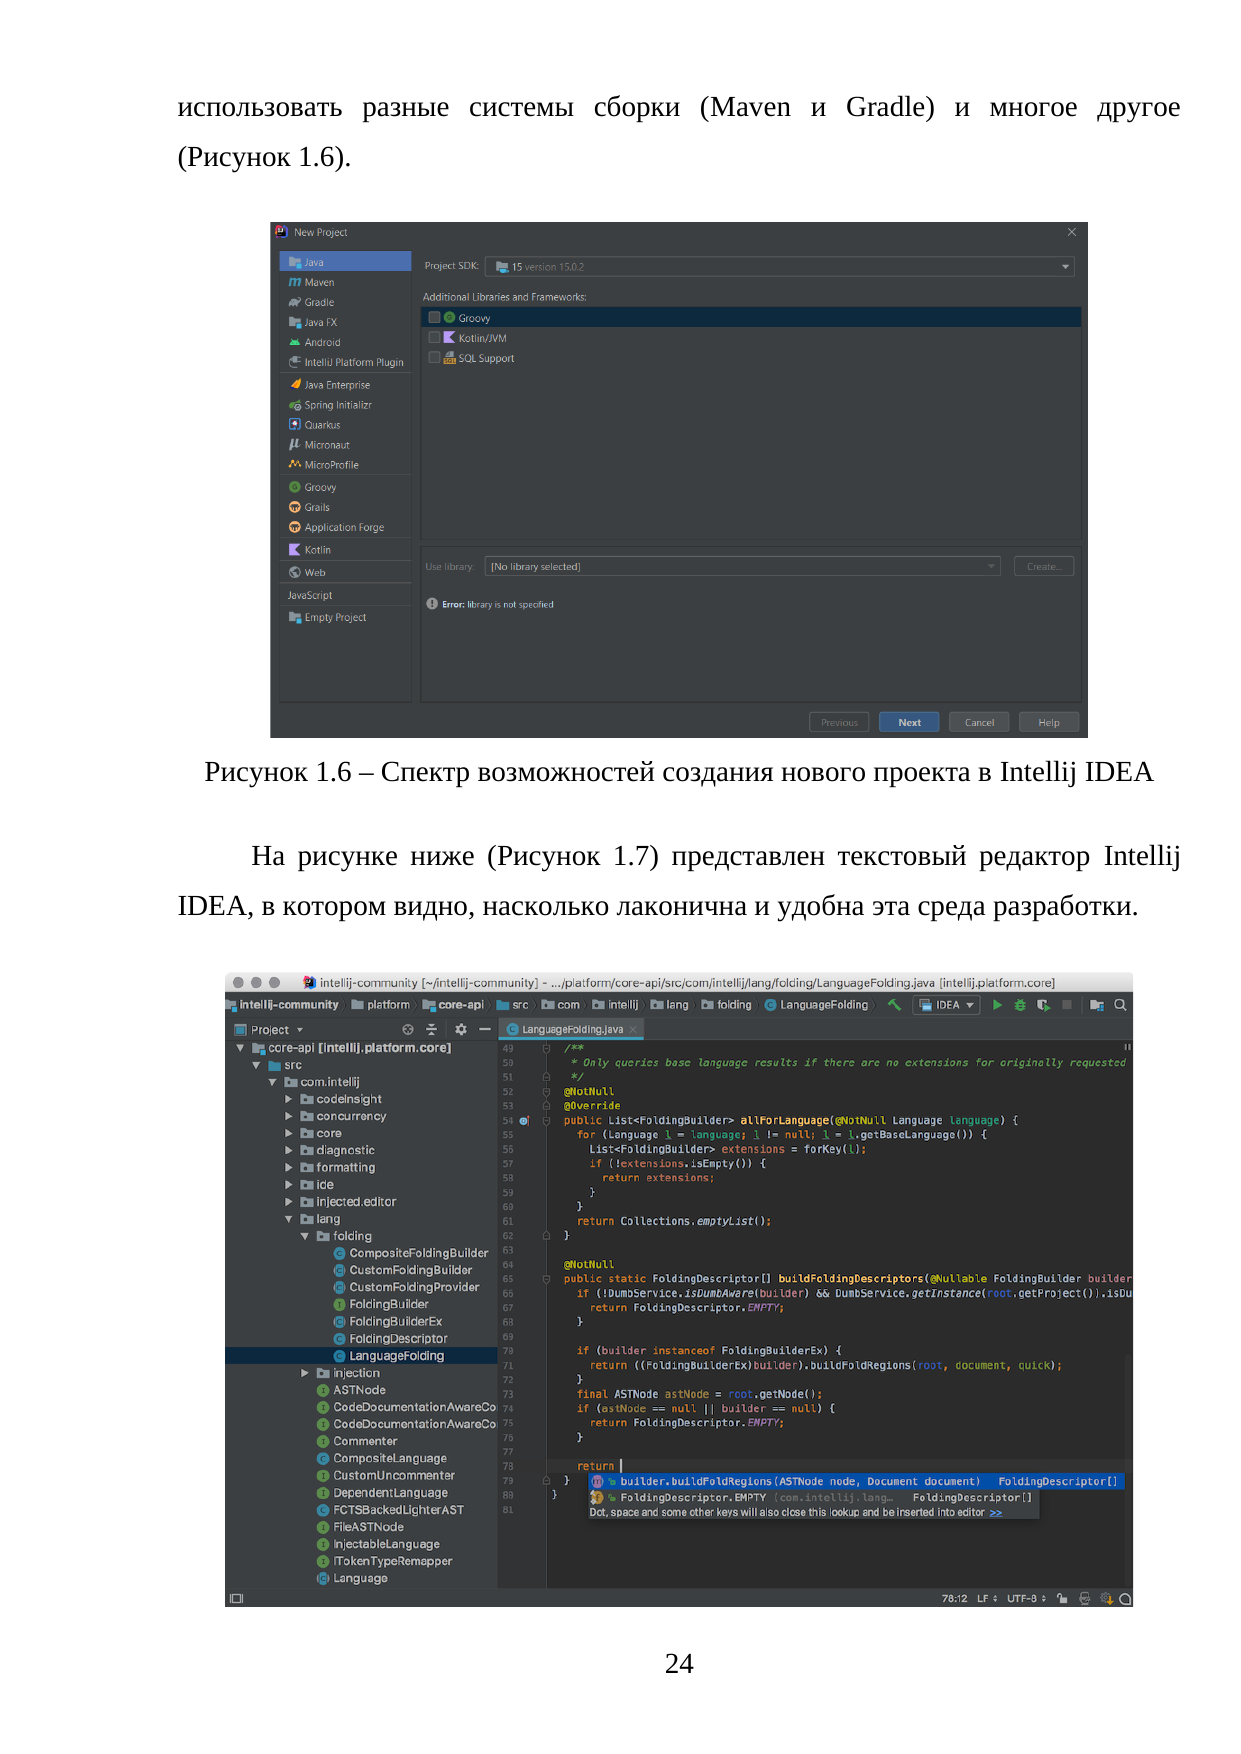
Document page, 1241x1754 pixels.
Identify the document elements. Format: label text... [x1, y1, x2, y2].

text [177, 89, 1181, 172]
text Рисунок 1.6 – Спектр возможностей создания нового проекта в Intellij IDEA [177, 754, 1181, 788]
text На рисунке ниже (Рисунок 1.7) представлен текстовый редактор Intellij IDEA, в котором видно, насколько лаконична и удобна эта среда разработки. [177, 838, 1181, 922]
picture [270, 222, 1088, 738]
picture [225, 972, 1134, 1607]
